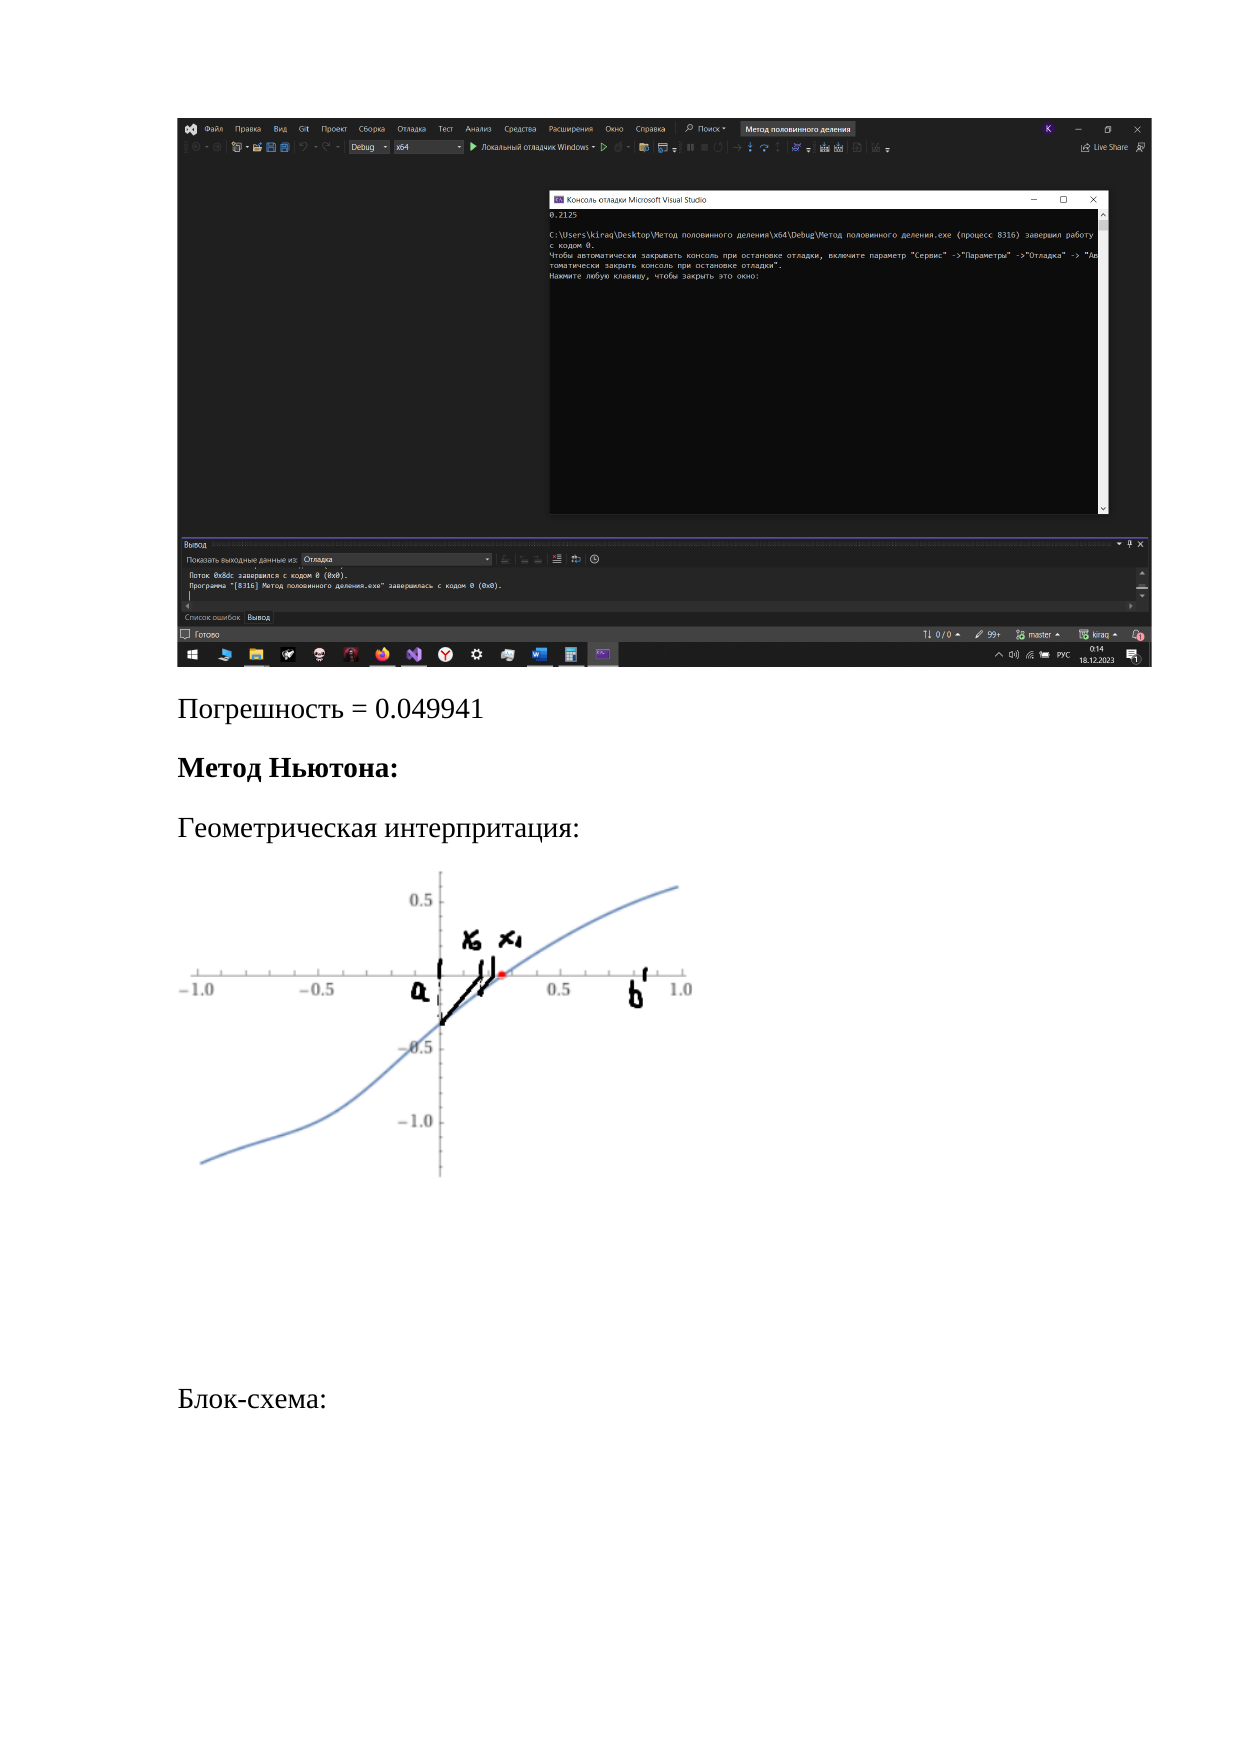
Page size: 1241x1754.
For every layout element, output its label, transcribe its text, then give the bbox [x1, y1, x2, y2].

picture [177, 869, 693, 1179]
text Метод Ньютона: [177, 751, 1152, 784]
picture [177, 118, 1152, 667]
text Блок-схема: [177, 1381, 1152, 1415]
text Погрешность = 0.049941 [177, 691, 1152, 725]
text Геометрическая интерпритация: [177, 810, 1152, 843]
